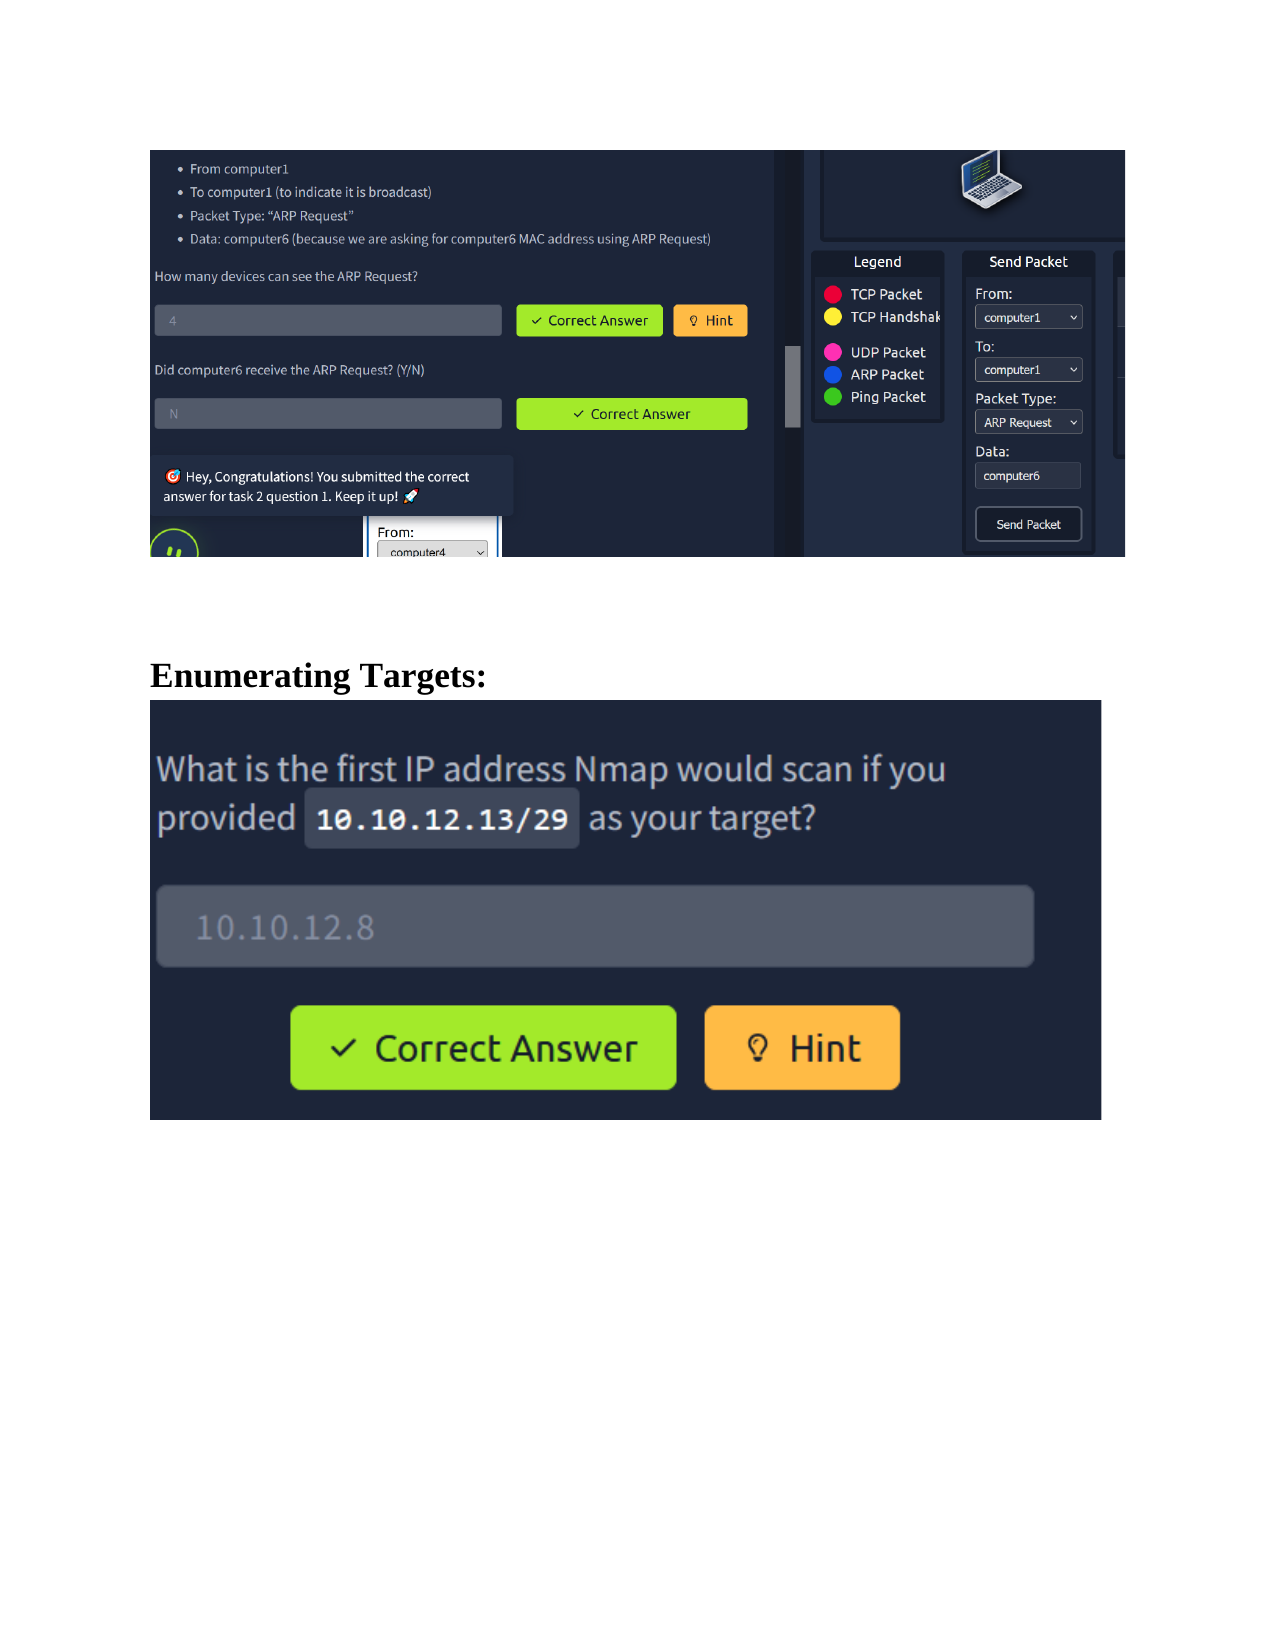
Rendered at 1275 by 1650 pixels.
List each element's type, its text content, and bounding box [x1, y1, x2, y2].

picture [150, 150, 1125, 557]
text Enumerating Targets: [150, 654, 1125, 695]
picture [150, 700, 1102, 1120]
